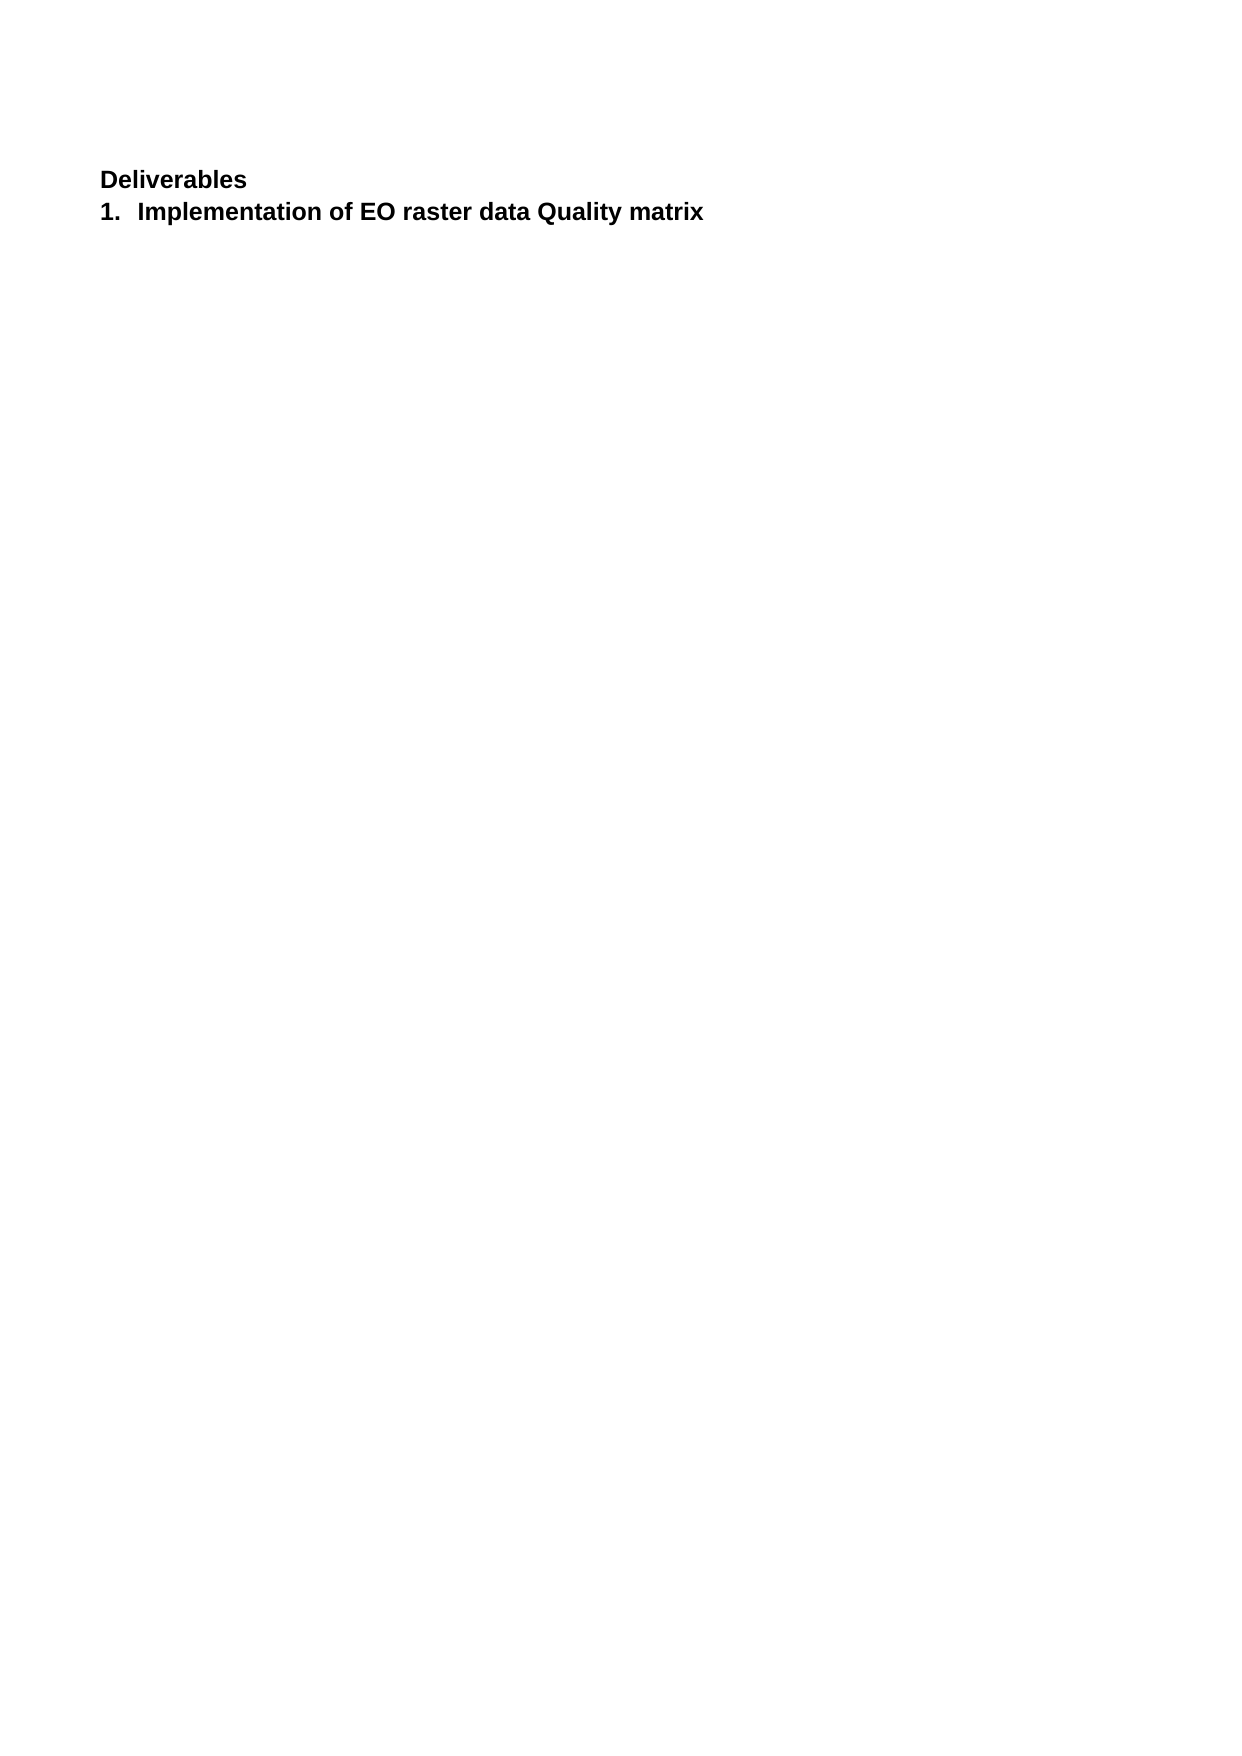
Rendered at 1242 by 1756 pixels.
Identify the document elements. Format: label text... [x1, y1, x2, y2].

text Deliverables [25, 165, 1137, 194]
list Implementation of EO raster data Quality matrix [100, 196, 1137, 225]
